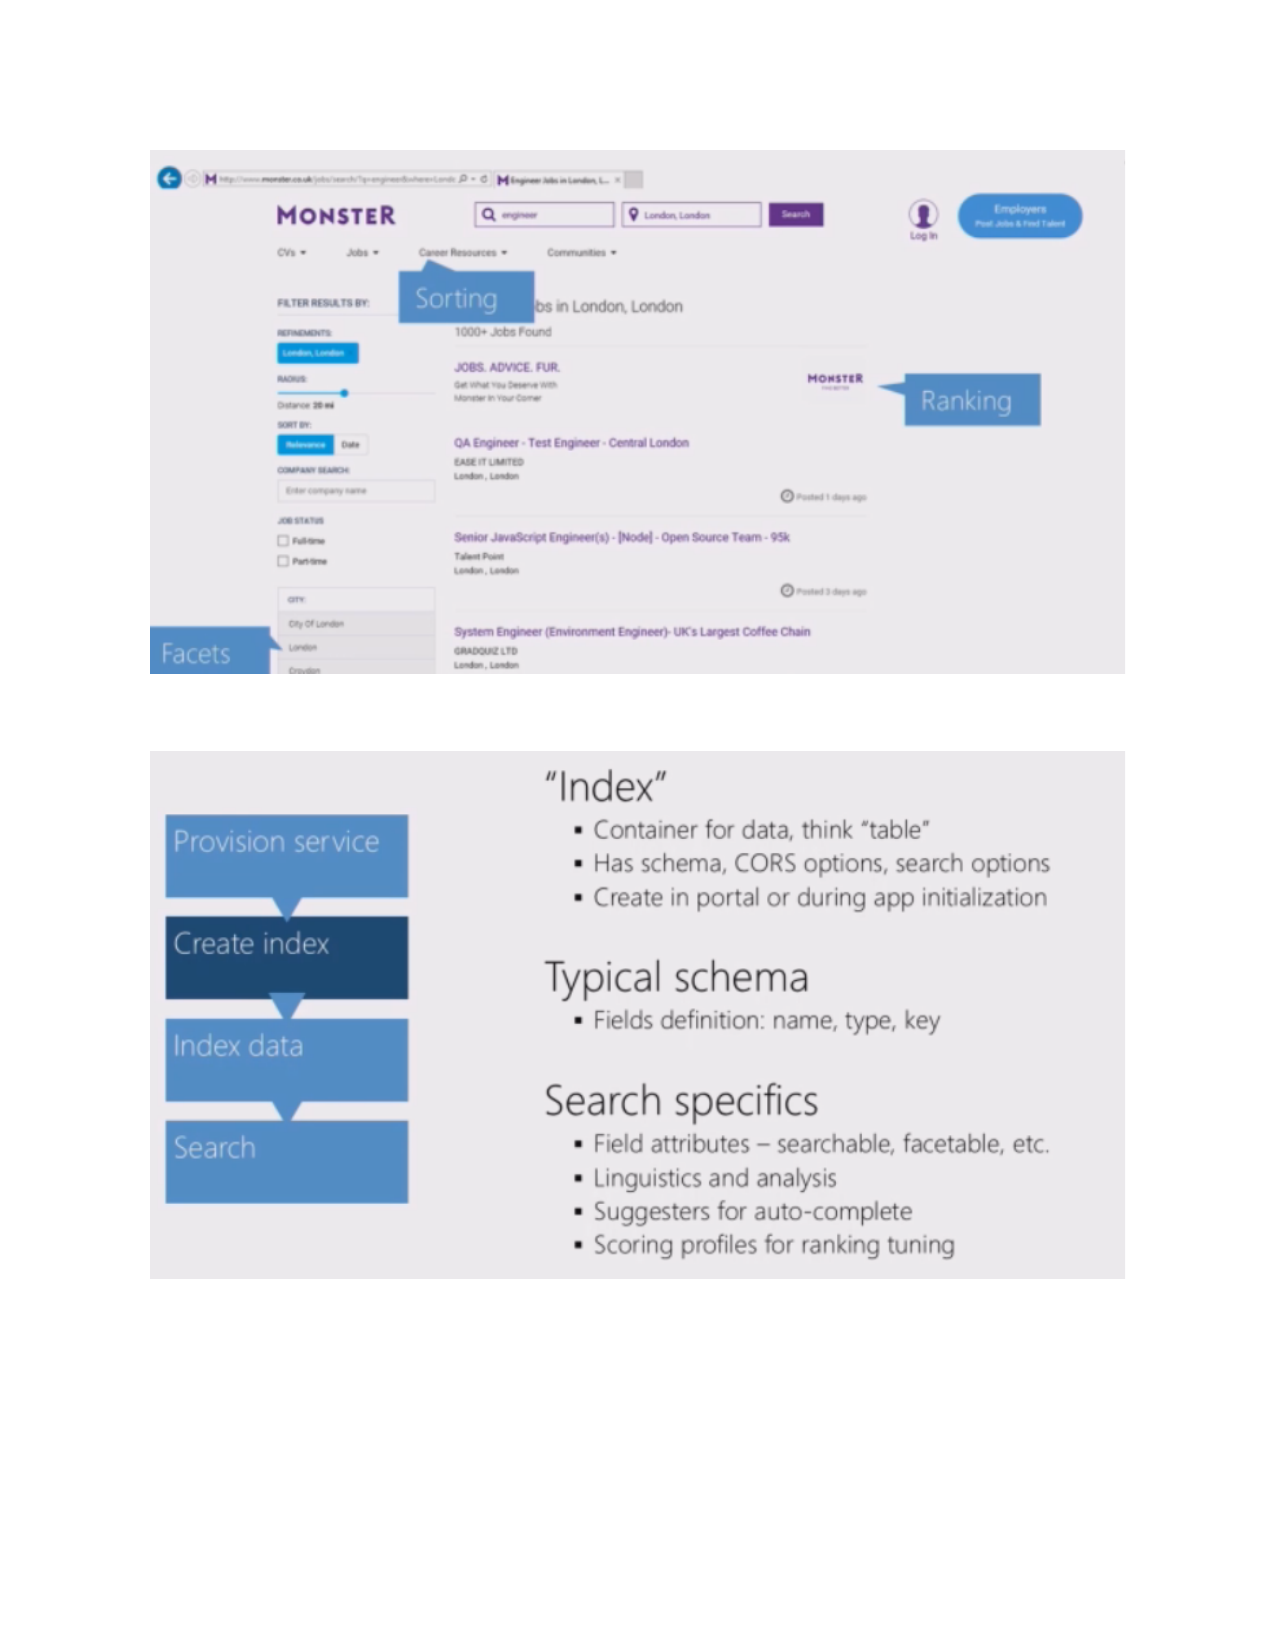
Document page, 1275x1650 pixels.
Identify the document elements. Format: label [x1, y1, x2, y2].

picture [150, 751, 1125, 1279]
picture [150, 150, 1125, 674]
